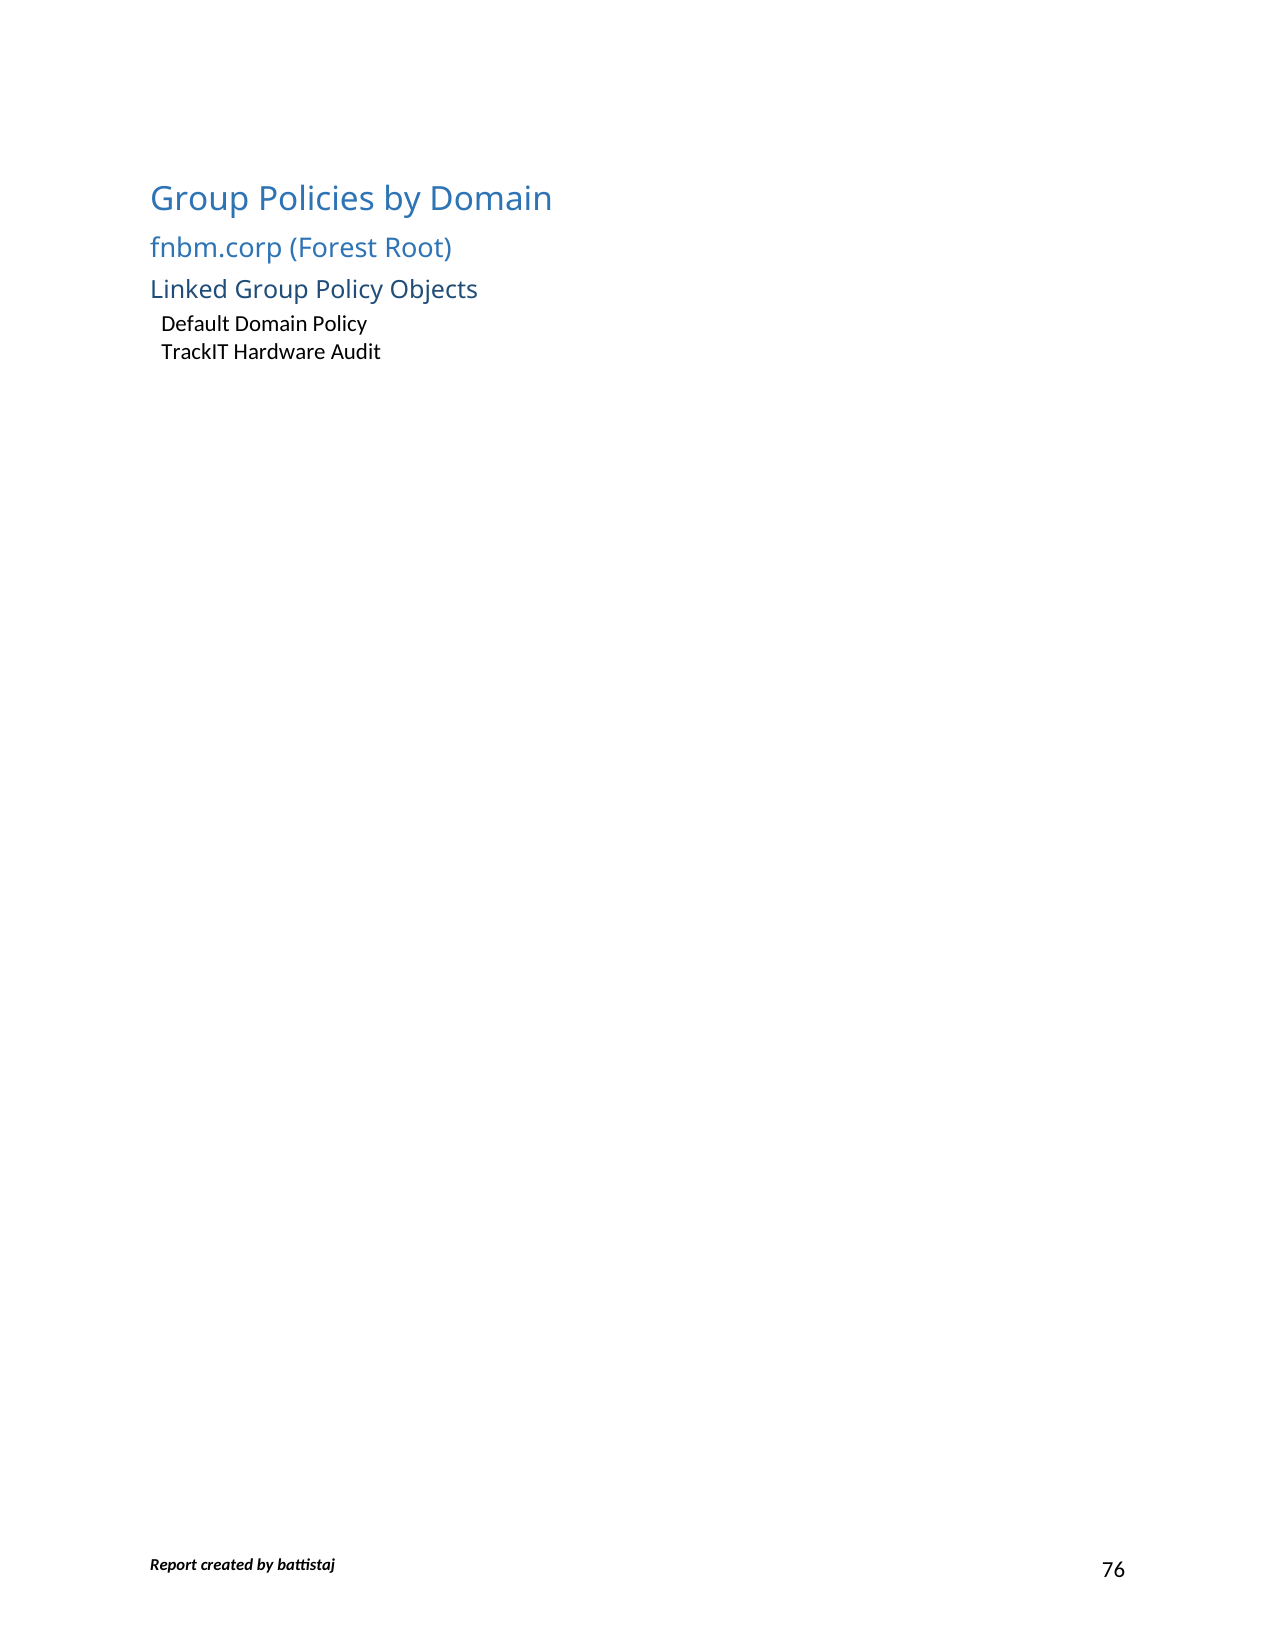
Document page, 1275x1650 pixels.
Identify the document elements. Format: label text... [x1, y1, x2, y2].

subtitle Group Policies by Domain [150, 175, 1125, 220]
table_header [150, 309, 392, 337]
subtitle Linked Group Policy Objects [150, 272, 1125, 306]
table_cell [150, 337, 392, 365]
subtitle fnbm.corp (Forest Root) [150, 228, 1125, 265]
